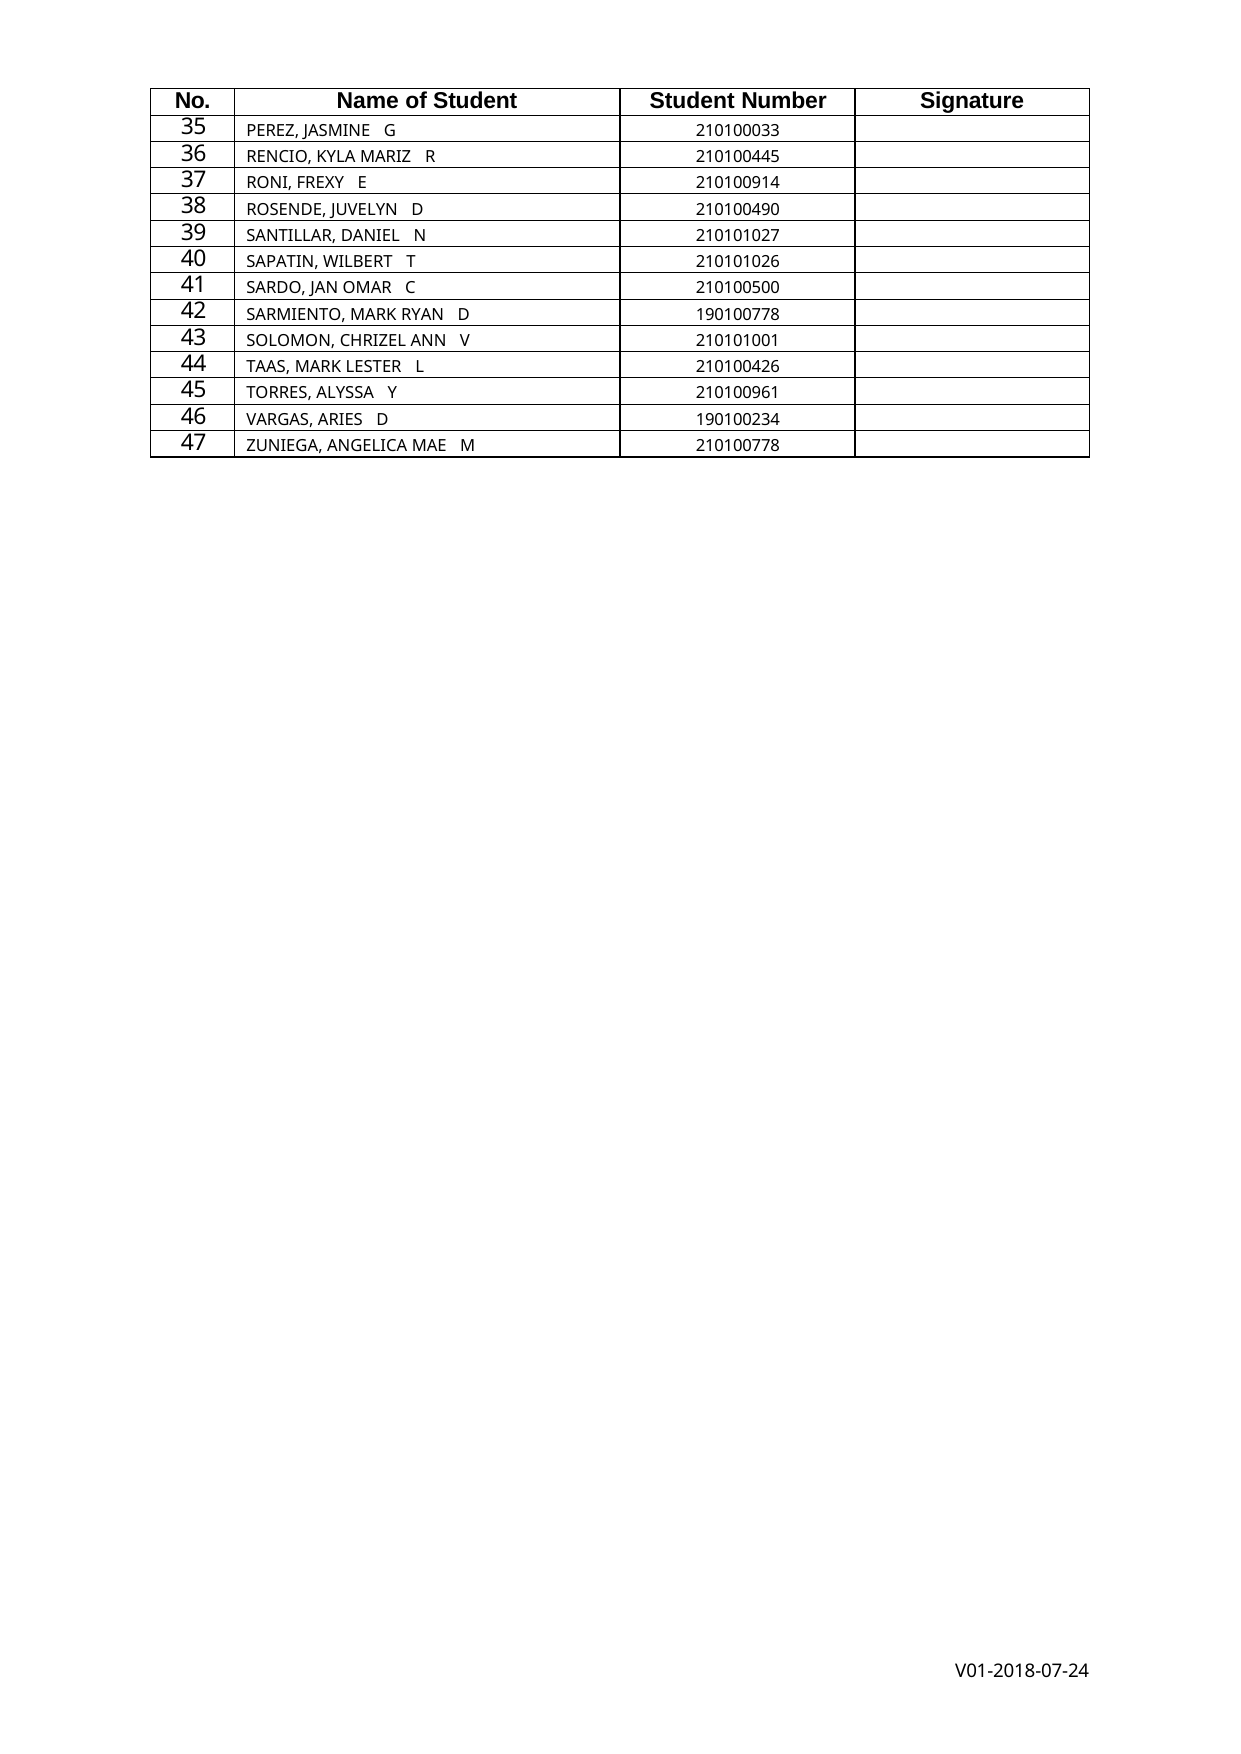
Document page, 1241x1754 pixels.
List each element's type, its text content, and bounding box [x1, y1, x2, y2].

table_cell TAAS, MARK LESTER L [235, 352, 619, 377]
table_cell 38 [151, 194, 234, 220]
table_cell 36 [151, 142, 234, 167]
table_cell 39 [151, 221, 234, 246]
table_cell [856, 273, 1089, 299]
table_cell RONI, FREXY E [235, 168, 619, 193]
table_cell 47 [151, 431, 234, 456]
table_cell [856, 352, 1089, 377]
table_cell 210100490 [621, 194, 854, 220]
table_cell 42 [151, 300, 234, 325]
table_cell SARDO, JAN OMAR C [235, 273, 619, 299]
table_cell RENCIO, KYLA MARIZ R [235, 142, 619, 167]
table_cell [856, 247, 1089, 272]
table_cell ROSENDE, JUVELYN D [235, 194, 619, 220]
table_cell [856, 194, 1089, 220]
table_cell 46 [151, 405, 234, 430]
table_cell 210100778 [621, 431, 854, 456]
table_cell [856, 221, 1089, 246]
table_cell 210100033 [621, 116, 854, 141]
table_cell [856, 326, 1089, 351]
table_cell [856, 300, 1089, 325]
table_cell 40 [151, 247, 234, 272]
table_cell 45 [151, 378, 234, 404]
table_cell ZUNIEGA, ANGELICA MAE M [235, 431, 619, 456]
table_cell 210100914 [621, 168, 854, 193]
table_cell PEREZ, JASMINE G [235, 116, 619, 141]
table_cell 210101027 [621, 221, 854, 246]
table_cell [856, 431, 1089, 456]
table_cell 41 [151, 273, 234, 299]
table_cell [856, 168, 1089, 193]
table_cell [856, 116, 1089, 141]
table_cell 210100961 [621, 378, 854, 404]
table_header No. [151, 89, 234, 114]
table_cell 210100500 [621, 273, 854, 299]
table_cell [856, 142, 1089, 167]
table_cell 210101001 [621, 326, 854, 351]
table_header Signature [856, 89, 1089, 114]
table_cell SANTILLAR, DANIEL N [235, 221, 619, 246]
table_cell 190100778 [621, 300, 854, 325]
table_cell TORRES, ALYSSA Y [235, 378, 619, 404]
table_cell VARGAS, ARIES D [235, 405, 619, 430]
table_cell 210100445 [621, 142, 854, 167]
table_cell 210101026 [621, 247, 854, 272]
table_cell 37 [151, 168, 234, 193]
table_header Name of Student [235, 89, 619, 114]
table_cell SAPATIN, WILBERT T [235, 247, 619, 272]
table_cell 190100234 [621, 405, 854, 430]
table_cell SOLOMON, CHRIZEL ANN V [235, 326, 619, 351]
table_cell 44 [151, 352, 234, 377]
table_cell SARMIENTO, MARK RYAN D [235, 300, 619, 325]
table_cell [856, 405, 1089, 430]
table_header Student Number [621, 89, 854, 114]
table_cell 43 [151, 326, 234, 351]
table_cell 210100426 [621, 352, 854, 377]
table_cell [856, 378, 1089, 404]
table_cell 35 [151, 116, 234, 141]
